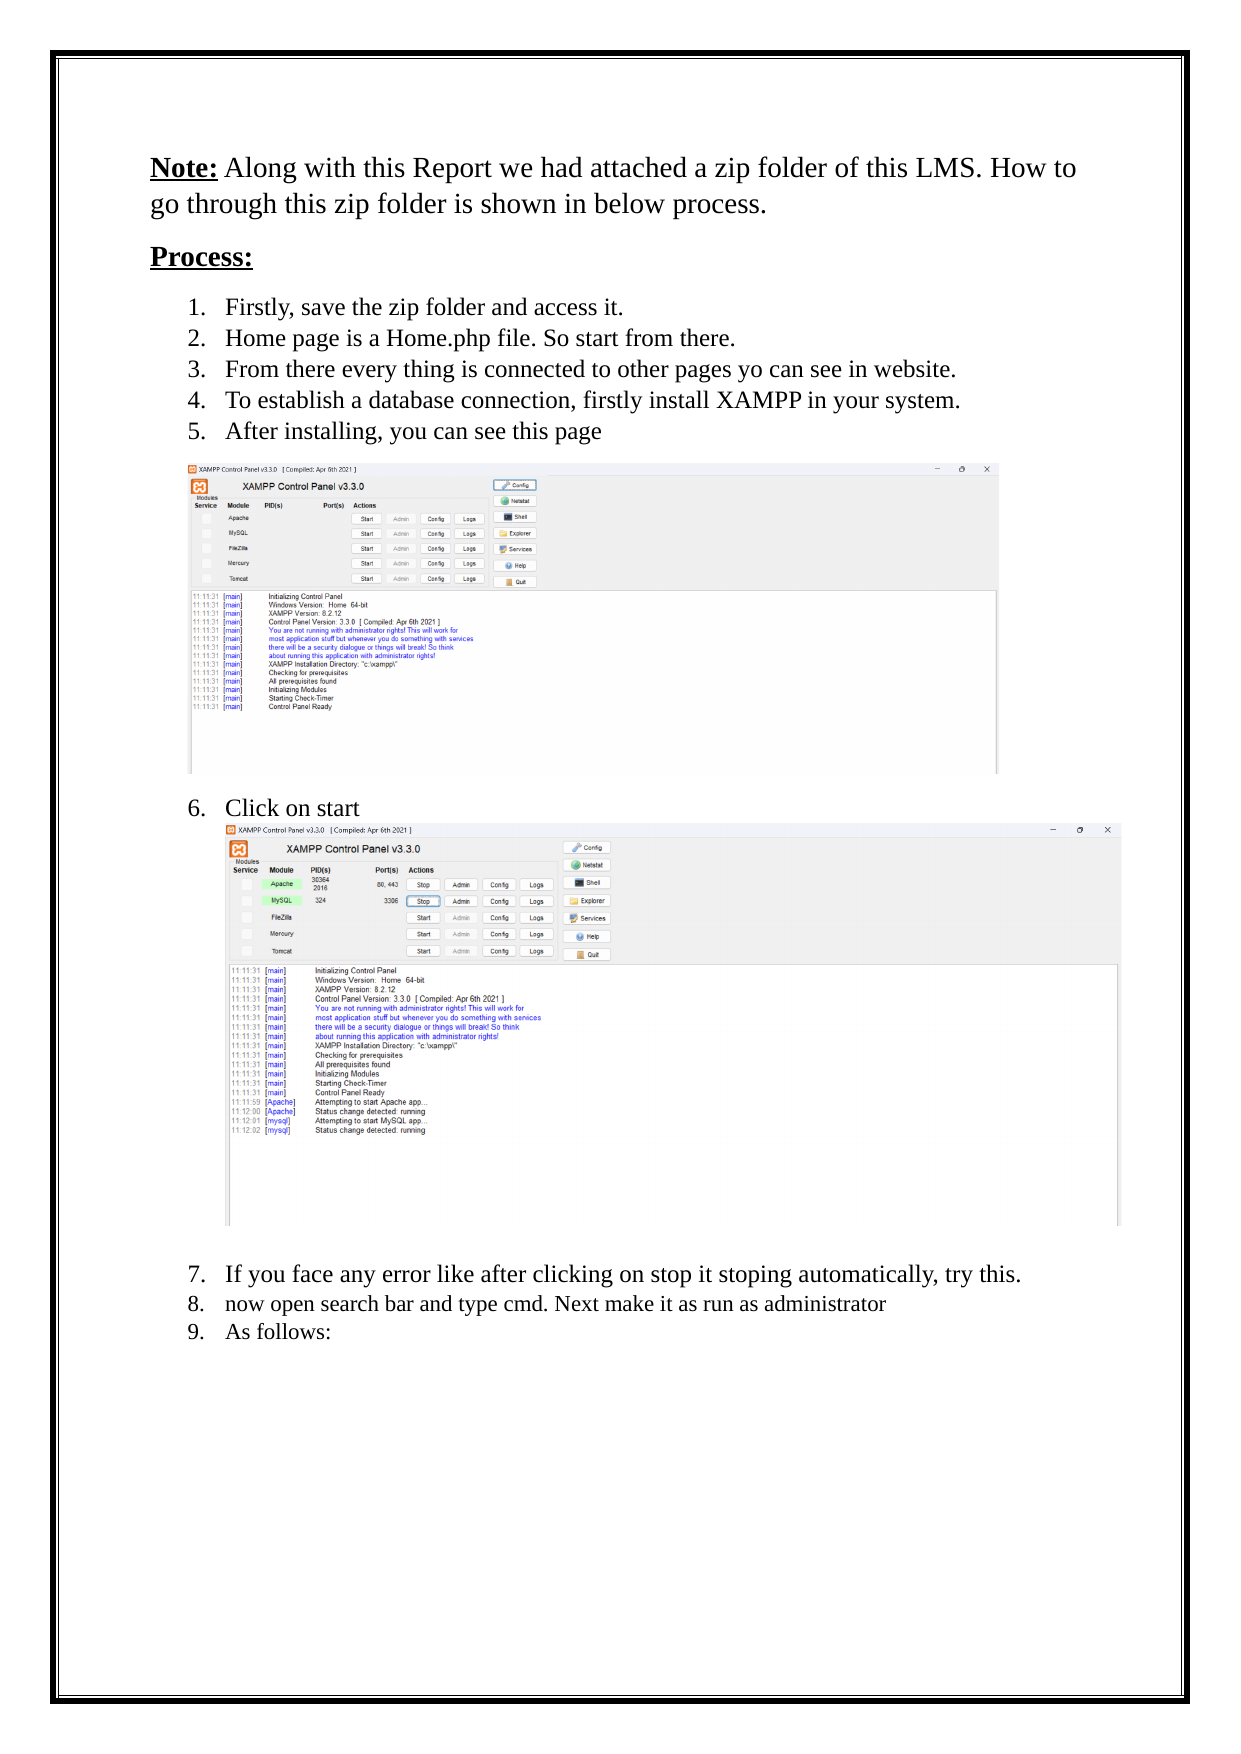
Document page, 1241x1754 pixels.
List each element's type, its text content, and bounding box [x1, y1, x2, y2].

list If you face any error like after clicking on stop it stoping automatically, try this. [187, 1259, 1090, 1288]
text Note: Along with this Report we had attached a zip folder of this LMS. How to go through this zip folder is shown in below process. [150, 150, 1090, 220]
list Firstly, save the zip folder and access it. [187, 292, 1090, 321]
list As follows: [187, 1318, 1090, 1345]
list To establish a database connection, firstly install XAMPP in your system. [187, 385, 1090, 414]
text Process: [150, 239, 1090, 272]
list now open search bar and type cmd. Next make it as run as administrator [187, 1290, 1090, 1316]
list Click on start [187, 793, 1090, 822]
list After installing, you can see this page [187, 416, 1090, 445]
picture [225, 823, 1122, 1226]
list From there every thing is connected to other pages yo can see in website. [187, 354, 1090, 383]
list Home page is a Home.php file. So start from there. [187, 323, 1090, 352]
picture [187, 463, 1000, 774]
